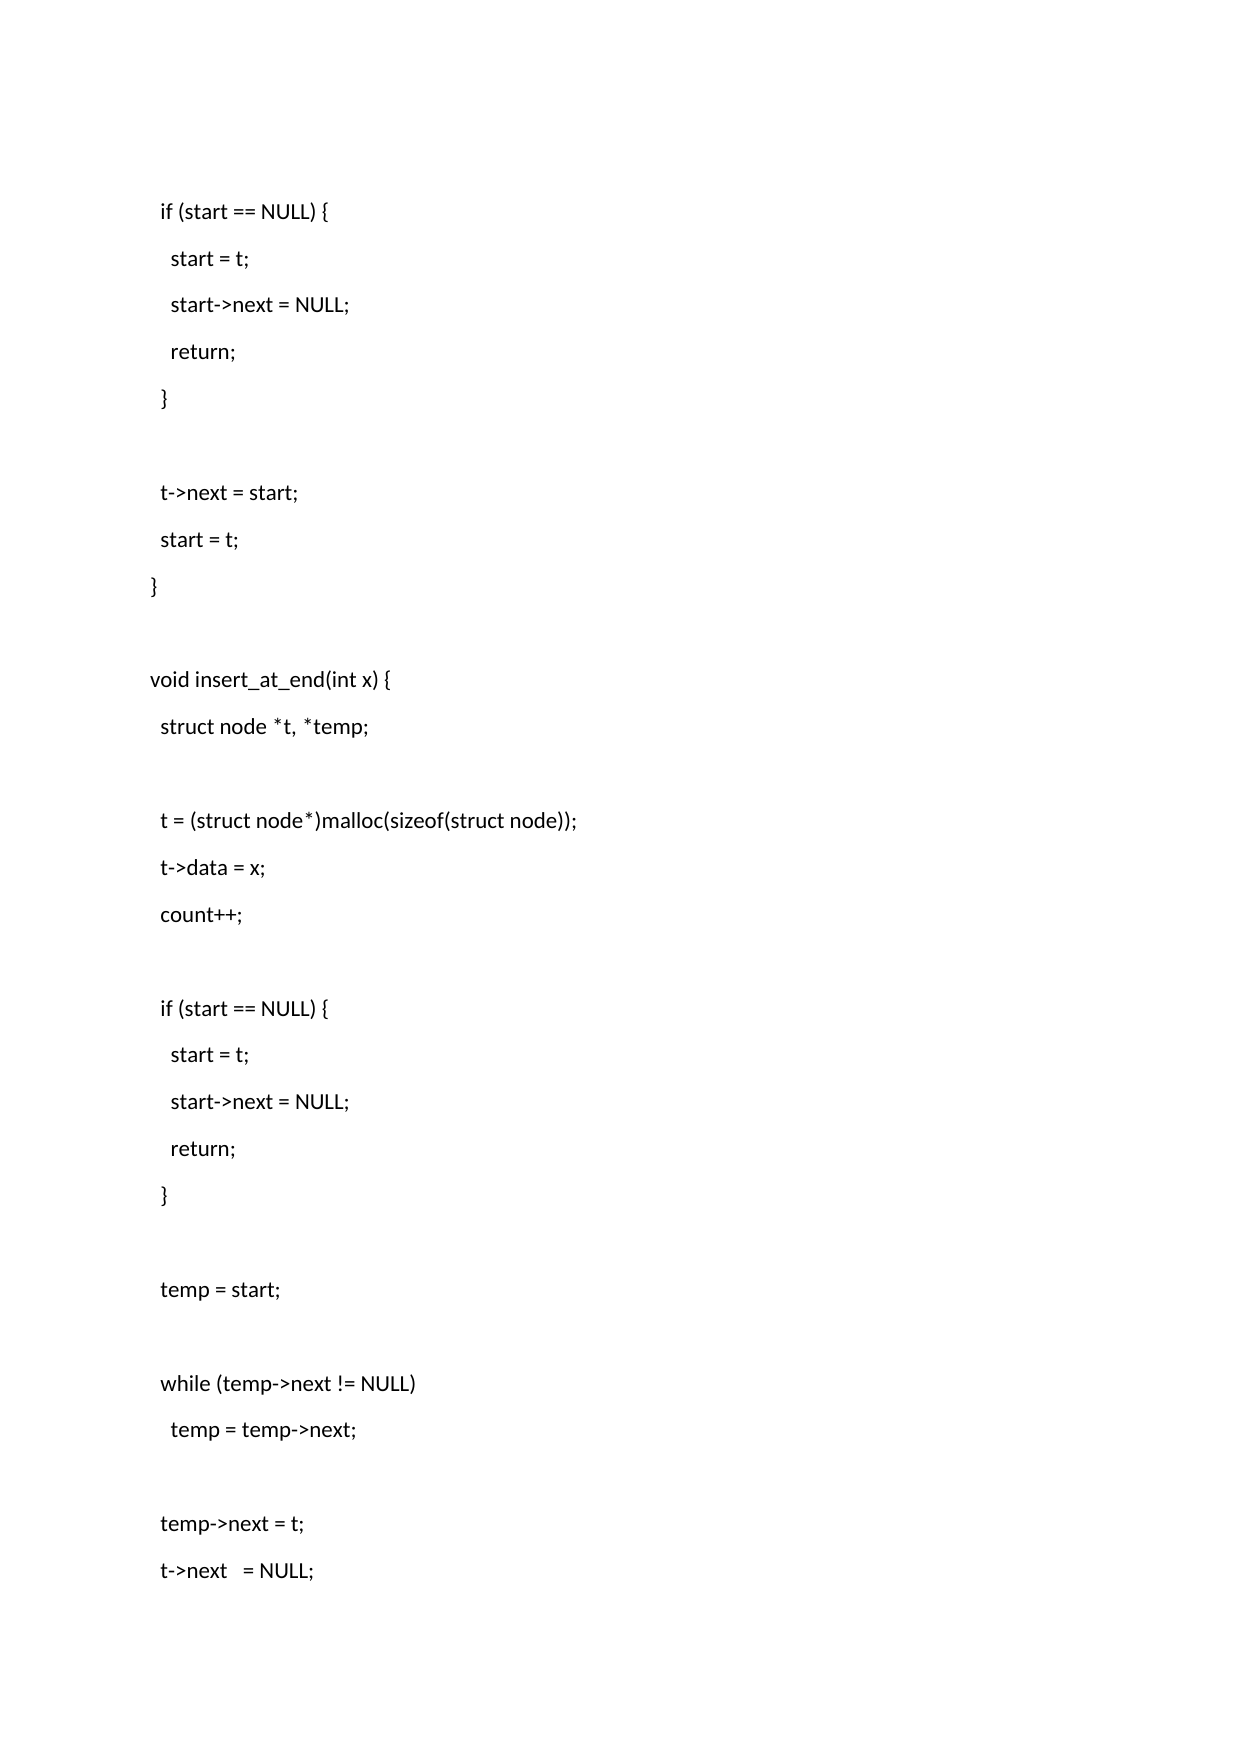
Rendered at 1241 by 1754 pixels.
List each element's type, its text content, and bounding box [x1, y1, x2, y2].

text } [150, 1181, 1090, 1209]
text void insert_at_end(int x) { [150, 666, 1090, 694]
text start = t; [150, 525, 1090, 553]
text temp->next = t; [150, 1509, 1090, 1537]
text t->next = NULL; [150, 1556, 1090, 1584]
text start->next = NULL; [150, 291, 1090, 319]
text while (temp->next != NULL) [150, 1369, 1090, 1397]
text start = t; [150, 244, 1090, 272]
text t->data = x; [150, 853, 1090, 881]
text if (start == NULL) { [150, 197, 1090, 225]
text start = t; [150, 1041, 1090, 1069]
text count++; [150, 900, 1090, 928]
text start->next = NULL; [150, 1087, 1090, 1116]
text return; [150, 337, 1090, 366]
text t = (struct node*)malloc(sizeof(struct node)); [150, 806, 1090, 834]
text temp = temp->next; [150, 1416, 1090, 1444]
text return; [150, 1134, 1090, 1162]
text struct node *t, *temp; [150, 712, 1090, 741]
text } [150, 572, 1090, 600]
text if (start == NULL) { [150, 994, 1090, 1022]
text temp = start; [150, 1275, 1090, 1303]
text t->next = start; [150, 478, 1090, 506]
text } [150, 384, 1090, 412]
